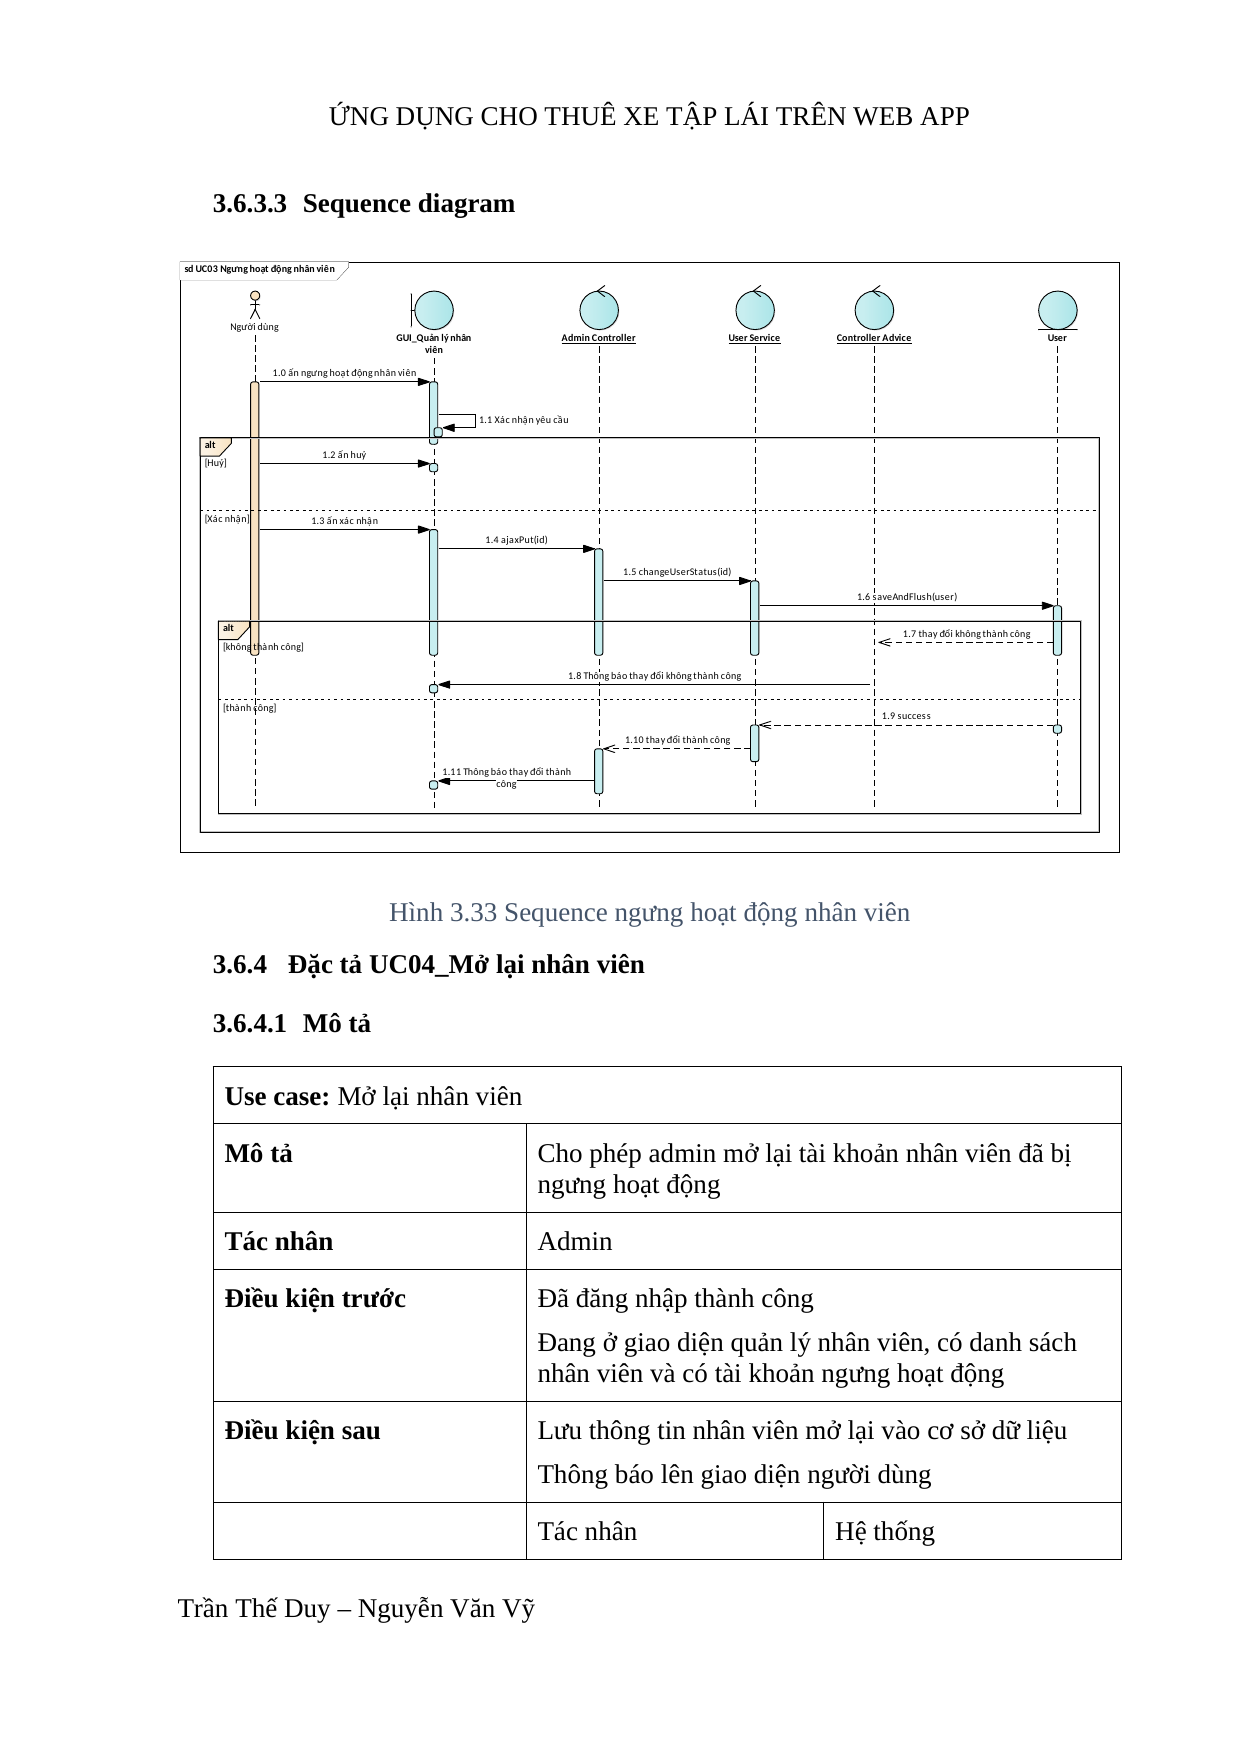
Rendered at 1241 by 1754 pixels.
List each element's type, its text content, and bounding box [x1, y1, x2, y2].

table_cell Tác nhân [527, 1503, 823, 1559]
table_cell Hệ thống [824, 1503, 1121, 1559]
table_cell Điều kiện trước [214, 1270, 526, 1401]
table_cell Đã đăng nhập thành công Đang ở giao diện quản lý nhân viên, có danh sách nhân viên và có tài khoản ngưng hoạt động [527, 1270, 1121, 1401]
subtitle Đặc tả UC04_Mở lại nhân viên [213, 948, 1122, 979]
subtitle Sequence diagram [213, 187, 1122, 218]
table_cell Cho phép admin mở lại tài khoản nhân viên đã bị ngưng hoạt động [527, 1124, 1121, 1212]
table_cell Mô tả [214, 1124, 526, 1212]
subtitle Mô tả [213, 1007, 1122, 1038]
table_header Use case: Mở lại nhân viên [214, 1067, 1121, 1123]
table_cell Tác nhân [214, 1213, 526, 1269]
table_cell [214, 1503, 526, 1559]
table_cell Lưu thông tin nhân viên mở lại vào cơ sở dữ liệu Thông báo lên giao diện người dùng [527, 1402, 1121, 1502]
table_cell Admin [527, 1213, 1121, 1269]
table_cell Điều kiện sau [214, 1402, 526, 1502]
